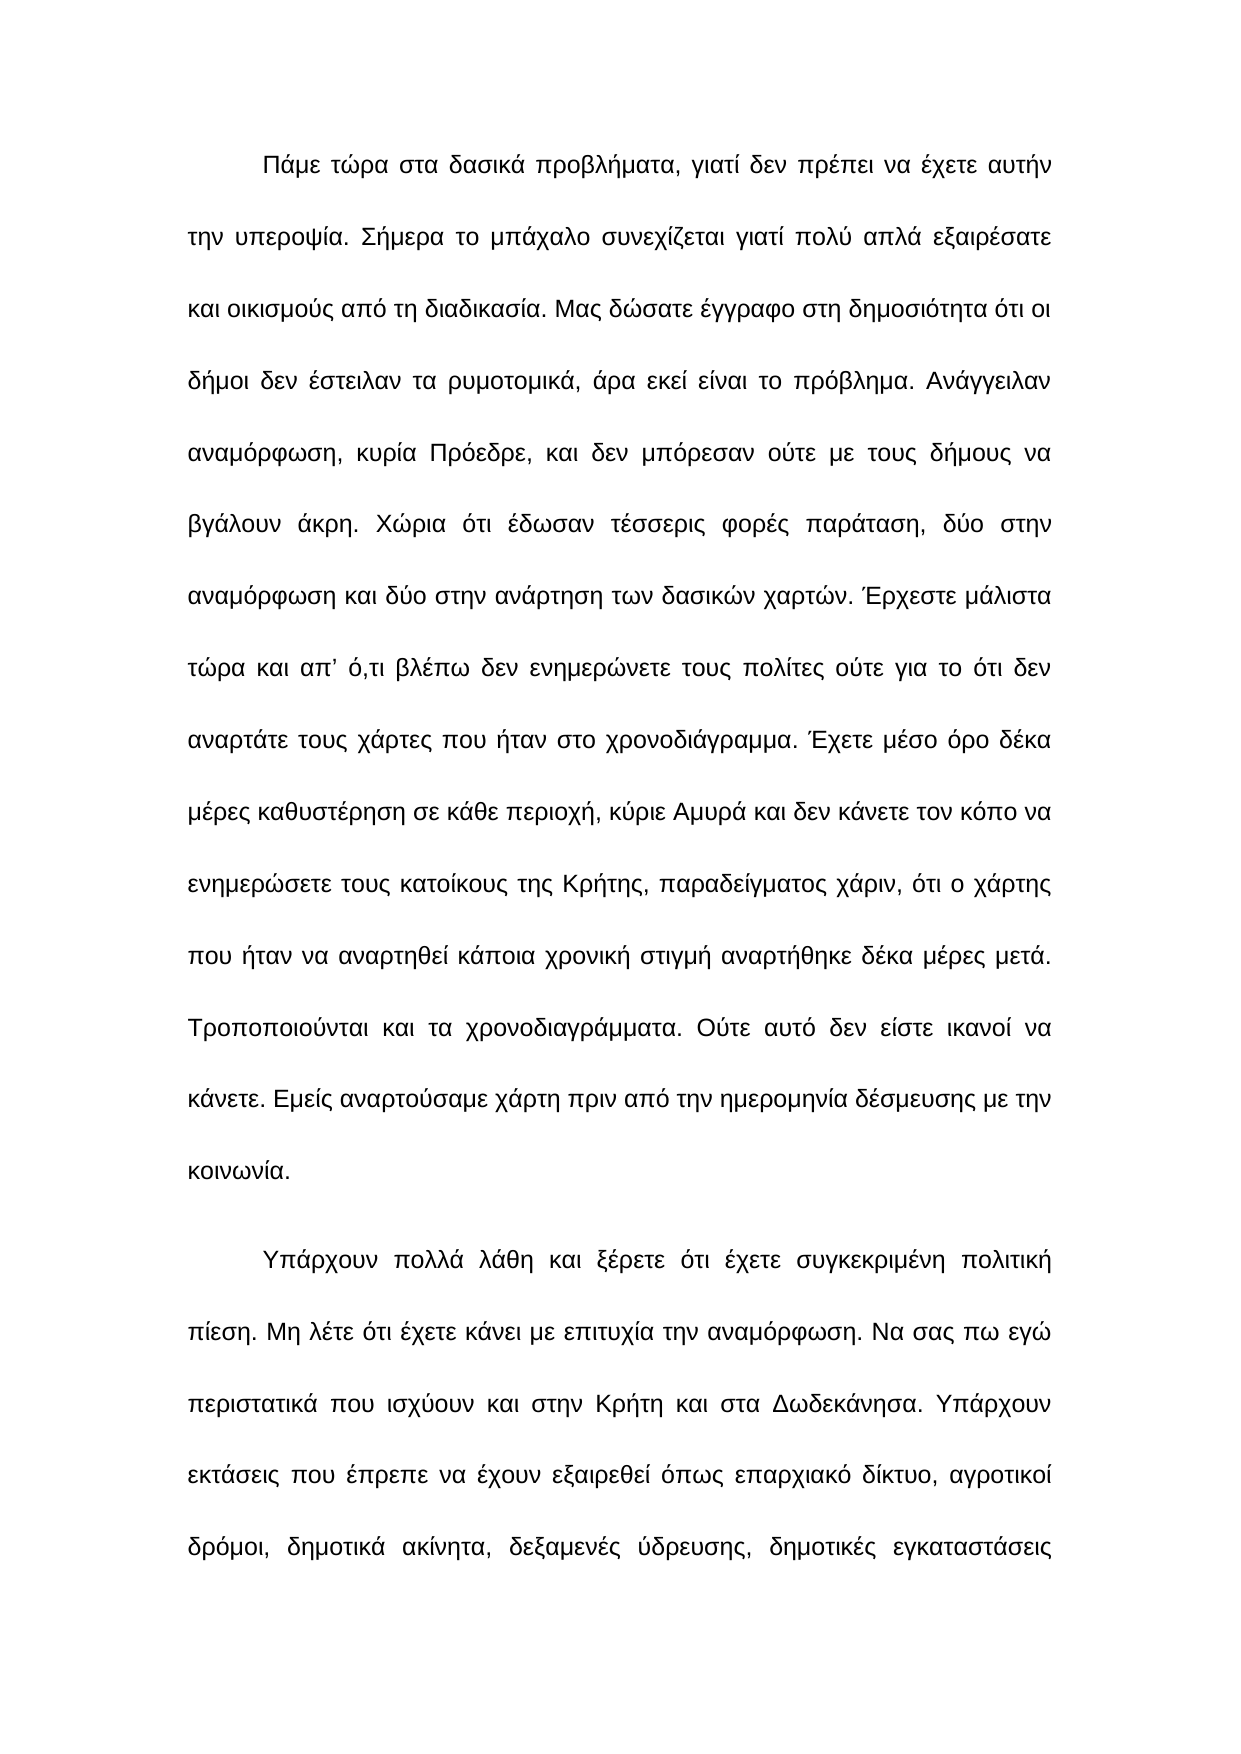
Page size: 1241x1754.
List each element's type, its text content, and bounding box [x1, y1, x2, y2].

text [187, 1245, 1053, 1561]
text Πάμε τώρα στα δασικά προβλήματα, γιατί δεν πρέπει να έχετε αυτήν την υπεροψία. Σήμερα το μπάχαλο συνεχίζεται γιατί πολύ απλά εξαιρέσατε και οικισμούς από τη διαδικασία. Μας δώσατε έγγραφο στη δημοσιότητα ότι οι δήμοι δεν έστειλαν τα ρυμοτομικά, άρα εκεί είναι το πρόβλημα. Ανάγγειλαν αναμόρφωση, κυρία Πρόεδρε, και δεν μπόρεσαν ούτε με τους δήμους να βγάλουν άκρη. Χώρια ότι έδωσαν τέσσερις φορές παράταση, δύο στην αναμόρφωση και δύο στην ανάρτηση των δασικών χαρτών. Έρχεστε μάλιστα τώρα και απ’ ό,τι βλέπω δεν ενημερώνετε τους πολίτες ούτε για το ότι δεν αναρτάτε τους χάρτες που ήταν στο χρονοδιάγραμμα. Έχετε μέσο όρο δέκα μέρες καθυστέρηση σε κάθε περιοχή, κύριε Αμυρά και δεν κάνετε τον κόπο να ενημερώσετε τους κατοίκους της Κρήτης, παραδείγματος χάριν, ότι ο χάρτης που ήταν να αναρτηθεί κάποια χρονική στιγμή αναρτήθηκε δέκα μέρες μετά. Τροποποιούνται και τα χρονοδιαγράμματα. Ούτε αυτό δεν είστε ικανοί να κάνετε. Εμείς αναρτούσαμε χάρτη πριν από την ημερομηνία δέσμευσης με την κοινωνία. [187, 150, 1053, 1185]
